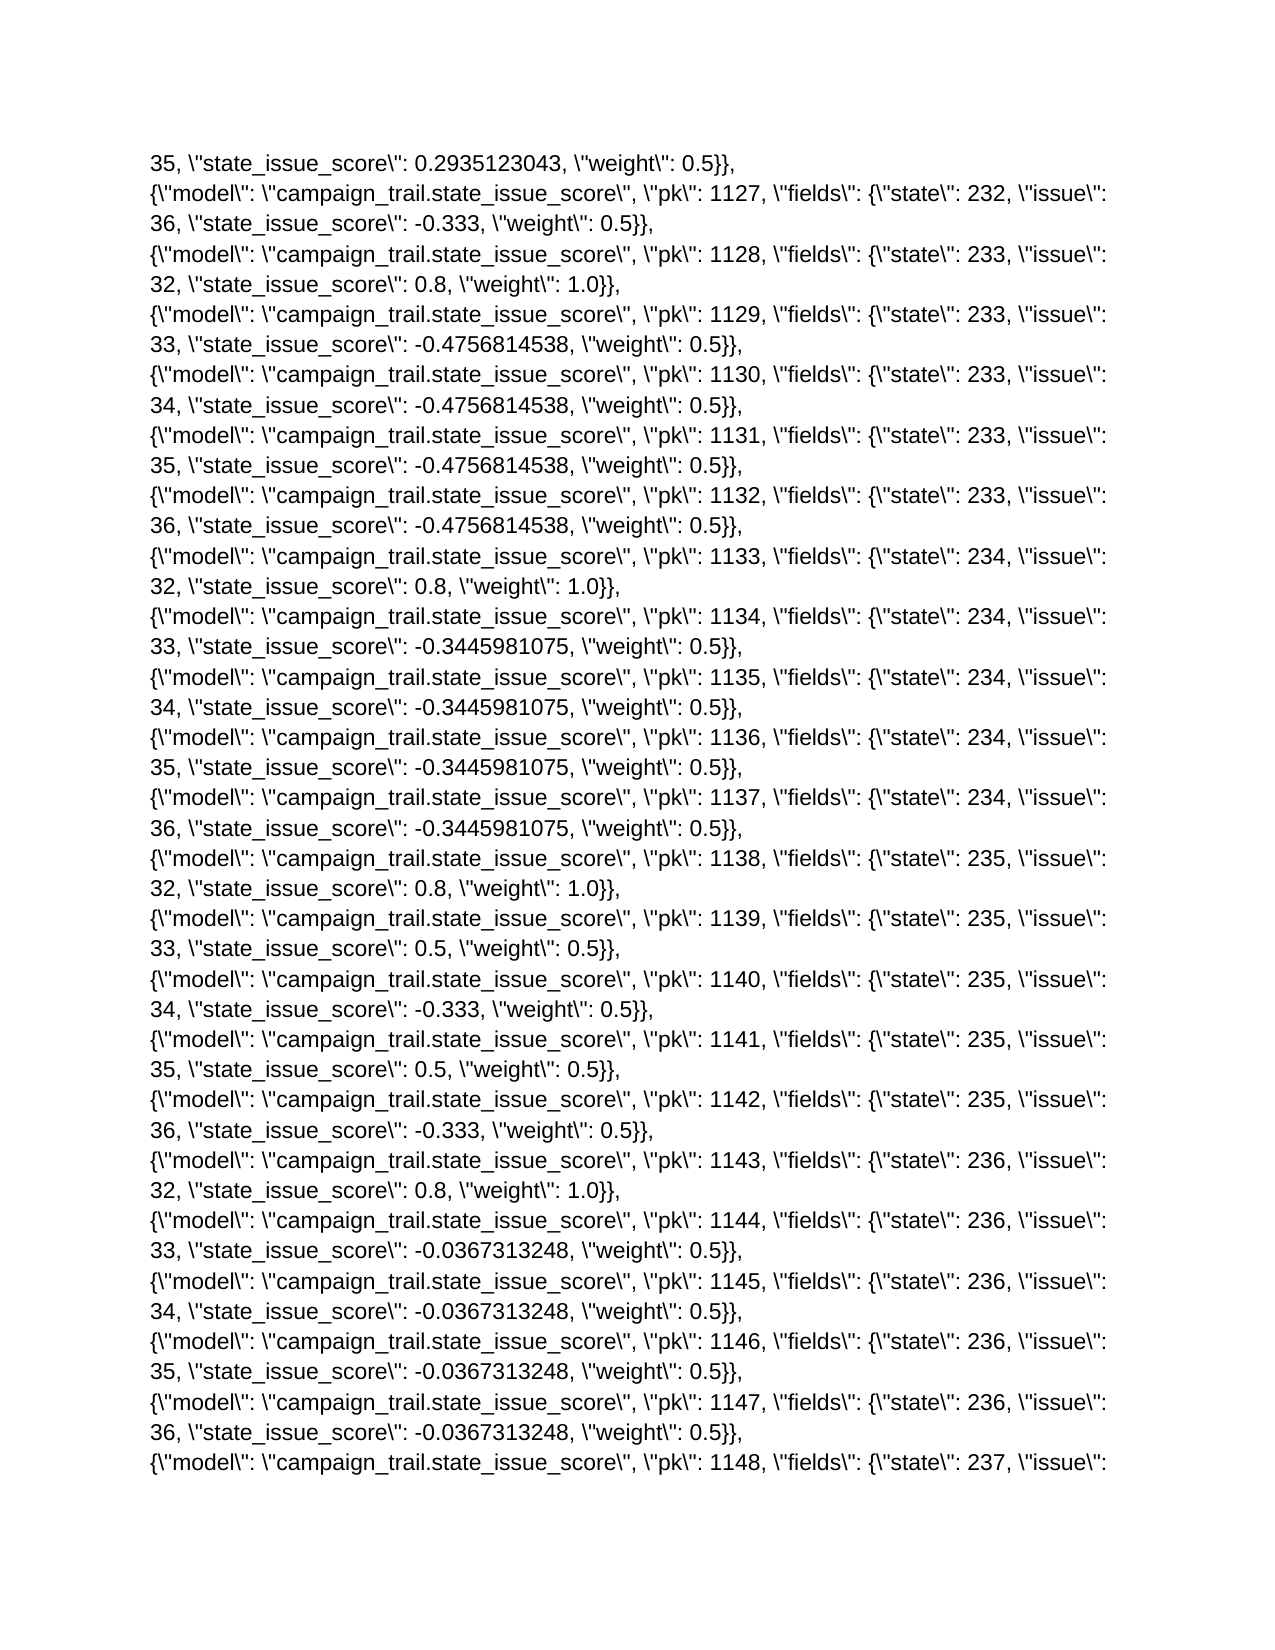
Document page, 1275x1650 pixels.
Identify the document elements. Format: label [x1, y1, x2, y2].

text [150, 150, 1125, 1475]
